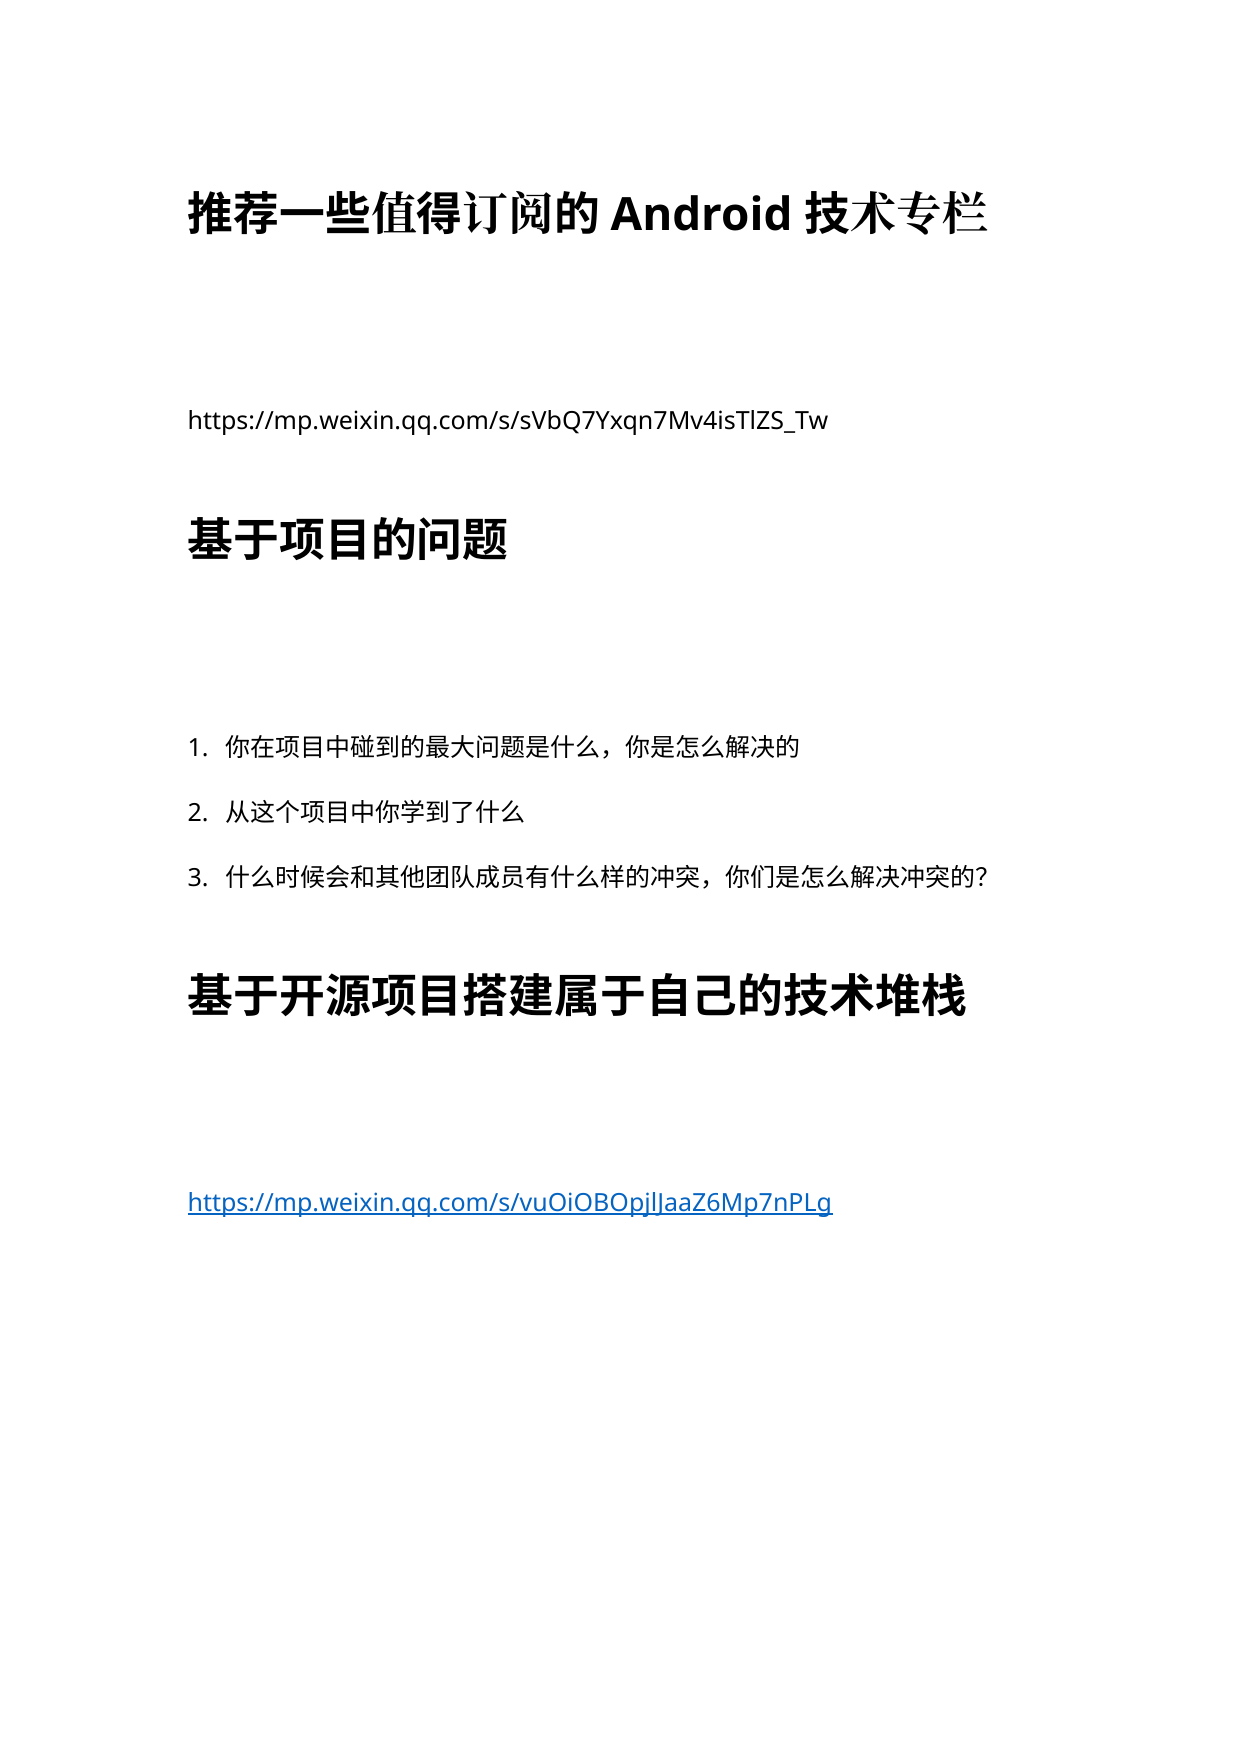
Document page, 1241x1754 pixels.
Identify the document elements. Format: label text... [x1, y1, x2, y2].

list 你在项目中碰到的最大问题是什么，你是怎么解决的 [187, 713, 1053, 778]
subtitle 基于开源项目搭建属于自己的技术堆栈 [187, 944, 1053, 1041]
list 什么时候会和其他团队成员有什么样的冲突，你们是怎么解决冲突的？ [187, 843, 1053, 908]
text https://mp.weixin.qq.com/s/vuOiOBOpjlJaaZ6Mp7nPLg [187, 1169, 1053, 1234]
text https://mp.weixin.qq.com/s/sVbQ7Yxqn7Mv4isTlZS_Tw [187, 388, 1053, 453]
list 从这个项目中你学到了什么 [187, 778, 1053, 843]
subtitle 推荐一些值得订阅的 Android 技术专栏 [187, 162, 1053, 259]
subtitle 基于项目的问题 [187, 488, 1053, 586]
